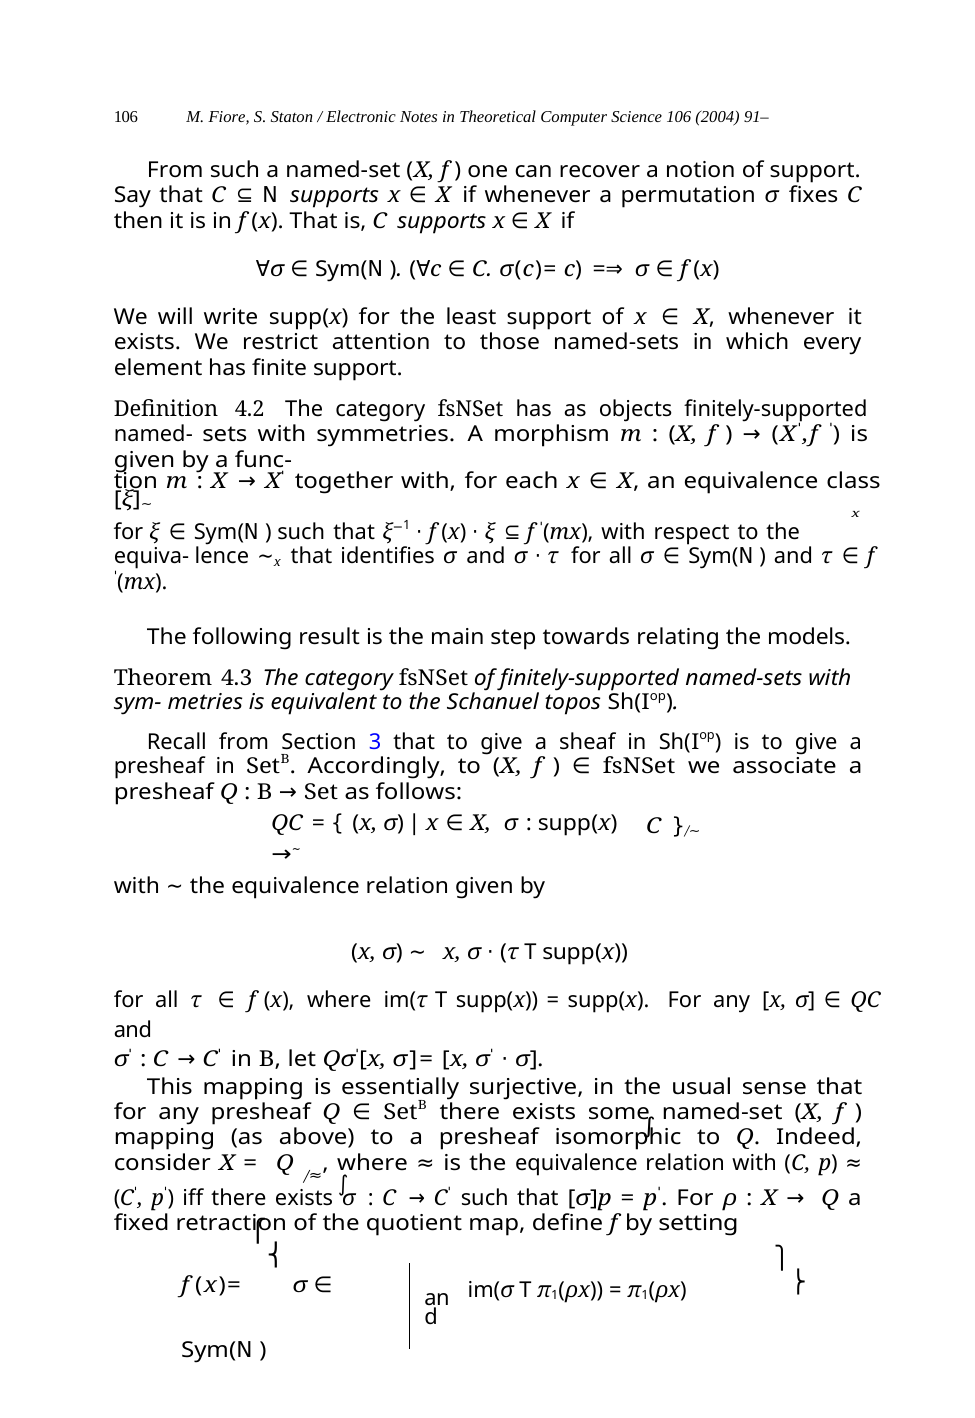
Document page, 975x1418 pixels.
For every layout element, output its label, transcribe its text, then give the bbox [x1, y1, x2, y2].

text ∀σ ∈ Sym(N ). (∀c ∈ C. σ(c)= c) =⇒ σ ∈ f (x) [102, 253, 873, 283]
text The following result is the main step towards relating the models. [147, 621, 881, 651]
text QC = { (x, σ) | x ∈ X, σ : supp(x) →∼ [271, 806, 634, 868]
text σ' : C → C' in B, let Qσ'[x, σ]= [x, σ' · σ]. [113, 1044, 881, 1072]
text tion m : X → X' together with, for each x ∈ X, an equivalence class [ξ]∼ [113, 474, 881, 510]
text Recall from Section 3 that to give a sheaf in Sh(Iop) is to give a presheaf in SetB. Accordingly, to (X, f ) ∈ fsNSet we associate a presheaf Q : B → Set as follows: [113, 729, 862, 806]
text for all τ ∈ f (x), where im(τ T supp(x)) = supp(x). For any [x, σ] ∈ QC and [113, 984, 881, 1044]
text Definition 4.2 The category fsNSet has as objects finitely-supported named- sets with symmetries. A morphism m : (X, f ) → (X',f ') is given by a func- [113, 395, 868, 474]
text f (x)= ⎧⎨ σ ∈ Sym(N ) [181, 1241, 398, 1371]
text From such a named-set (X, f ) one can recover a notion of support. Say that C ⊆ N supports x ∈ X if whenever a permutation σ fixes C then it is in f (x). That is, C supports x ∈ X if [113, 157, 862, 234]
text Theorem 4.3 The category fsNSet of ﬁnitely-supported named-sets with sym- metries is equivalent to the Schanuel topos Sh(Iop). [113, 664, 881, 716]
text This mapping is essentially surjective, in the usual sense that for any presheaf Q ∈ SetB there exists some named-set (X, f ) mapping (as above) to a presheaf isomorphic to Q. Indeed, consider X = Q /≈, where ≈ is the equivalence relation with (C, p) ≈ (C', p') iff there exists σ : C → C' such that [σ]p = p'. For ρ : X → Q a fixed retraction of the quotient map, define f by setting [113, 1074, 862, 1237]
text with ∼ the equivalence relation given by [113, 871, 634, 900]
text im(σ T π1(ρx)) = π1(ρx) ⎫⎬ [467, 1245, 881, 1303]
text We will write supp(x) for the least support of x ∈ X, whenever it exists. We restrict attention to those named-sets in which every element has finite support. [113, 304, 862, 381]
text (x, σ) ∼ x, σ · (τ T supp(x)) [351, 919, 634, 966]
text C }/∼ [646, 810, 881, 839]
text and [424, 1289, 460, 1329]
text for ξ ∈ Sym(N ) such that ξ−1 · f (x) · ξ ⊆ f '(mx), with respect to the equiva- lence ∼x that identifies σ and σ · τ for all σ ∈ Sym(N ) and τ ∈ f '(mx). [113, 519, 881, 595]
